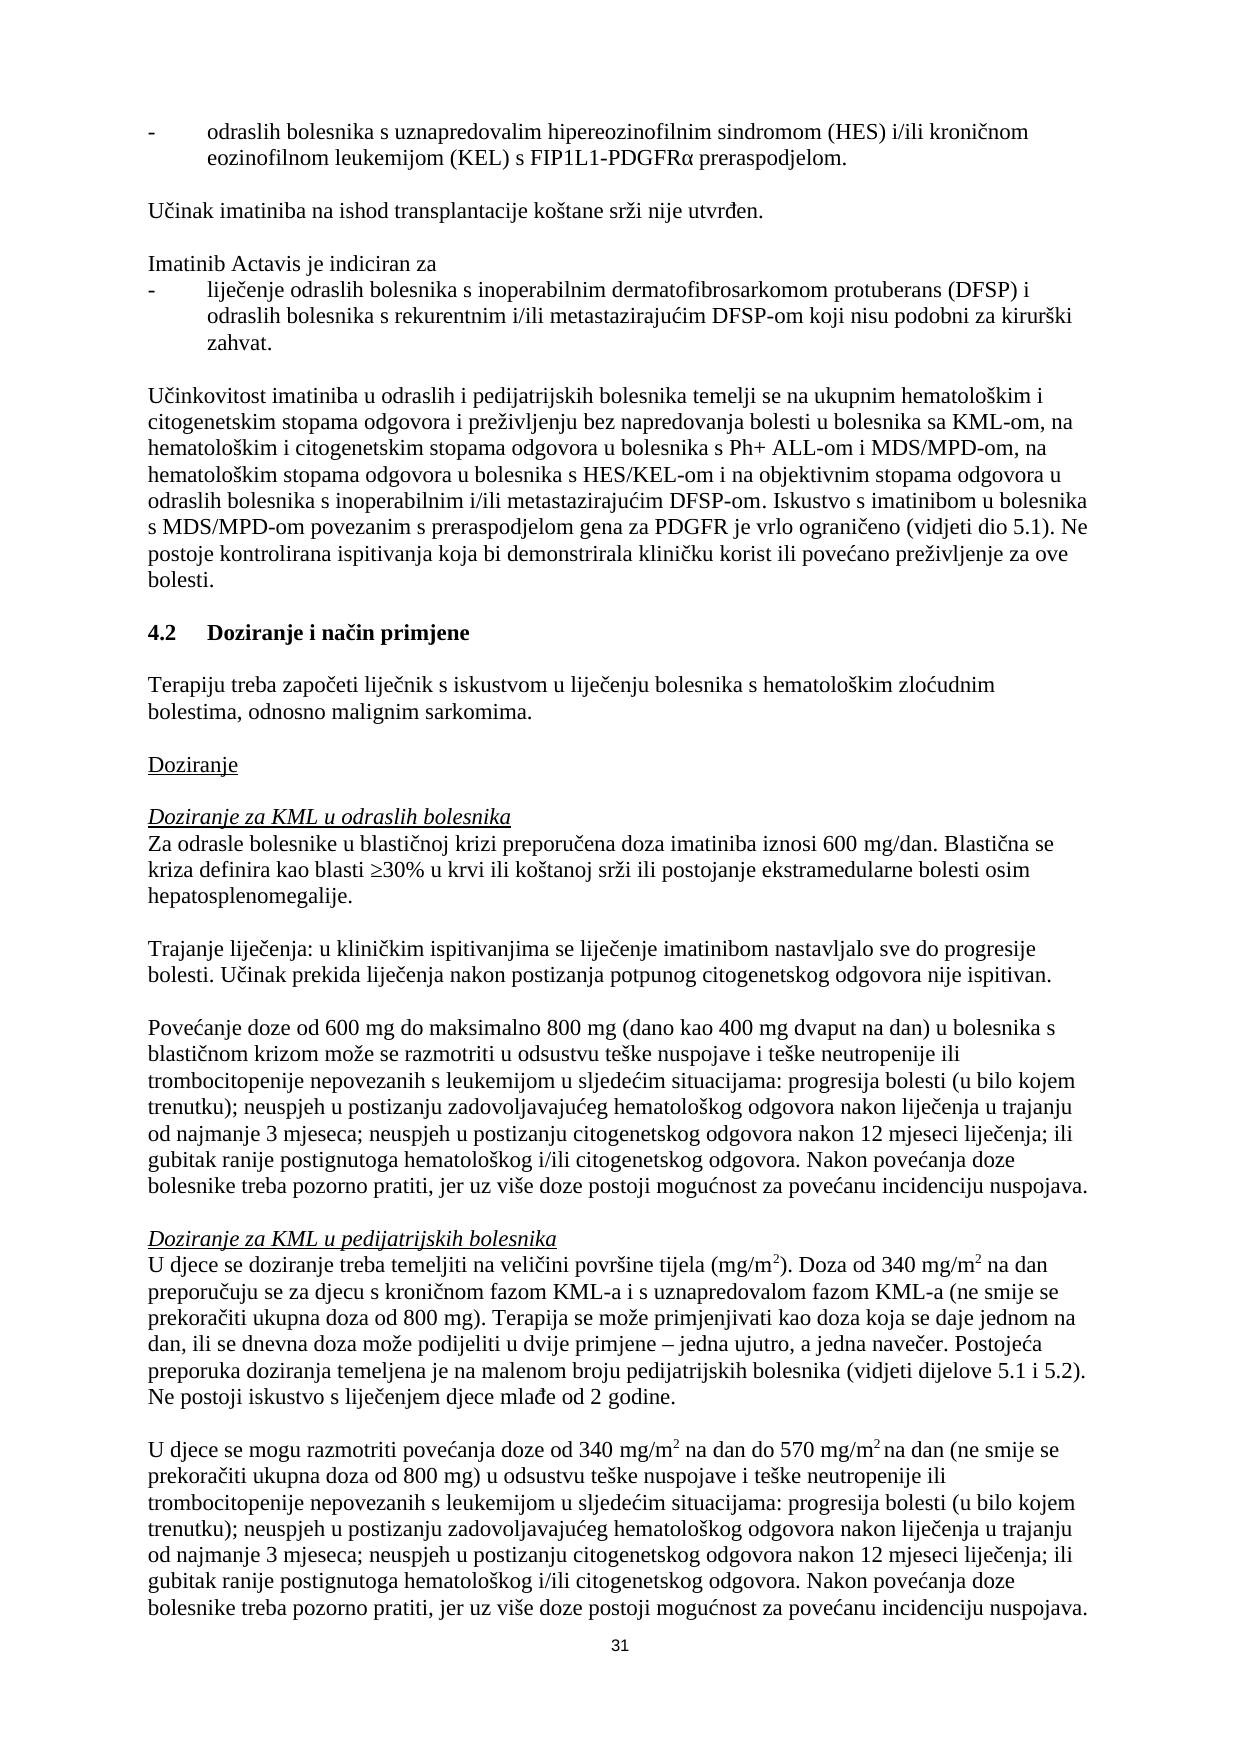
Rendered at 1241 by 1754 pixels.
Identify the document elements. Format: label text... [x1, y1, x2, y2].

text Trajanje liječenja: u kliničkim ispitivanjima se liječenje imatinibom nastavljalo sve do progresije bolesti. Učinak prekida liječenja nakon postizanja potpunog citogenetskog odgovora nije ispitivan. [148, 935, 1092, 988]
text Učinak imatiniba na ishod transplantacije koštane srži nije utvrđen. [148, 197, 1092, 223]
text - odraslih bolesnika s uznapredovalim hipereozinofilnim sindromom (HES) i/ili kroničnom eozinofilnom leukemijom (KEL) s FIP1L1-PDGFRα preraspodjelom. [148, 118, 1092, 171]
text Povećanje doze od 600 mg do maksimalno 800 mg (dano kao 400 mg dvaput na dan) u bolesnika s blastičnom krizom može se razmotriti u odsustvu teške nuspojave i teške neutropenije ili trombocitopenije nepovezanih s leukemijom u sljedećim situacijama: progresija bolesti (u bilo kojem trenutku); neuspjeh u postizanju zadovoljavajućeg hematološkog odgovora nakon liječenja u trajanju od najmanje 3 mjeseca; neuspjeh u postizanju citogenetskog odgovora nakon 12 mjeseci liječenja; ili gubitak ranije postignutoga hematološkog i/ili citogenetskog odgovora. Nakon povećanja doze bolesnike treba pozorno pratiti, jer uz više doze postoji mogućnost za povećanu incidenciju nuspojava. [148, 1014, 1092, 1199]
text Doziranje za KML u pedijatrijskih bolesnika [148, 1225, 1092, 1251]
text Doziranje za KML u odraslih bolesnika [148, 803, 1092, 830]
text Imatinib Actavis je indiciran za [148, 250, 1092, 276]
text Učinkovitost imatiniba u odraslih i pedijatrijskih bolesnika temelji se na ukupnim hematološkim i citogenetskim stopama odgovora i preživljenju bez napredovanja bolesti u bolesnika sa KML-om, na hematološkim i citogenetskim stopama odgovora u bolesnika s Ph+ ALL-om i MDS/MPD-om, na hematološkim stopama odgovora u bolesnika s HES/KEL-om i na objektivnim stopama odgovora u odraslih bolesnika s inoperabilnim i/ili metastazirajućim DFSP-om. Iskustvo s imatinibom u bolesnika s MDS/MPD-om povezanim s preraspodjelom gena za PDGFR je vrlo ograničeno (vidjeti dio 5.1). Ne postoje kontrolirana ispitivanja koja bi demonstrirala kliničku korist ili povećano preživljenje za ove bolesti. [148, 382, 1092, 592]
text Terapiju treba započeti liječnik s iskustvom u liječenju bolesnika s hematološkim zloćudnim bolestima, odnosno malignim sarkomima. [148, 672, 1092, 724]
text 4.2 Doziranje i način primjene [148, 619, 1092, 645]
text - liječenje odraslih bolesnika s inoperabilnim dermatofibrosarkomom protuberans (DFSP) i odraslih bolesnika s rekurentnim i/ili metastazirajućim DFSP-om koji nisu podobni za kirurški zahvat. [148, 276, 1092, 355]
text U djece se doziranje treba temeljiti na veličini površine tijela (mg/m2). Doza od 340 mg/m2 na dan preporučuju se za djecu s kroničnom fazom KML-a i s uznapredovalom fazom KML-a (ne smije se prekoračiti ukupna doza od 800 mg). Terapija se može primjenjivati kao doza koja se daje jednom na dan, ili se dnevna doza može podijeliti u dvije primjene – jedna ujutro, a jedna navečer. Postojeća preporuka doziranja temeljena je na malenom broju pedijatrijskih bolesnika (vidjeti dijelove 5.1 i 5.2). Ne postoji iskustvo s liječenjem djece mlađe od 2 godine. [148, 1251, 1092, 1409]
text U djece se mogu razmotriti povećanja doze od 340 mg/m2 na dan do 570 mg/m2 na dan (ne smije se prekoračiti ukupna doza od 800 mg) u odsustvu teške nuspojave i teške neutropenije ili trombocitopenije nepovezanih s leukemijom u sljedećim situacijama: progresija bolesti (u bilo kojem trenutku); neuspjeh u postizanju zadovoljavajućeg hematološkog odgovora nakon liječenja u trajanju od najmanje 3 mjeseca; neuspjeh u postizanju citogenetskog odgovora nakon 12 mjeseci liječenja; ili gubitak ranije postignutoga hematološkog i/ili citogenetskog odgovora. Nakon povećanja doze bolesnike treba pozorno pratiti, jer uz više doze postoji mogućnost za povećanu incidenciju nuspojava. [148, 1436, 1092, 1620]
text Za odrasle bolesnike u blastičnoj krizi preporučena doza imatiniba iznosi 600 mg/dan. Blastična se kriza definira kao blasti ≥30% u krvi ili koštanoj srži ili postojanje ekstramedularne bolesti osim hepatosplenomegalije. [148, 830, 1092, 909]
text Doziranje [148, 751, 1092, 777]
